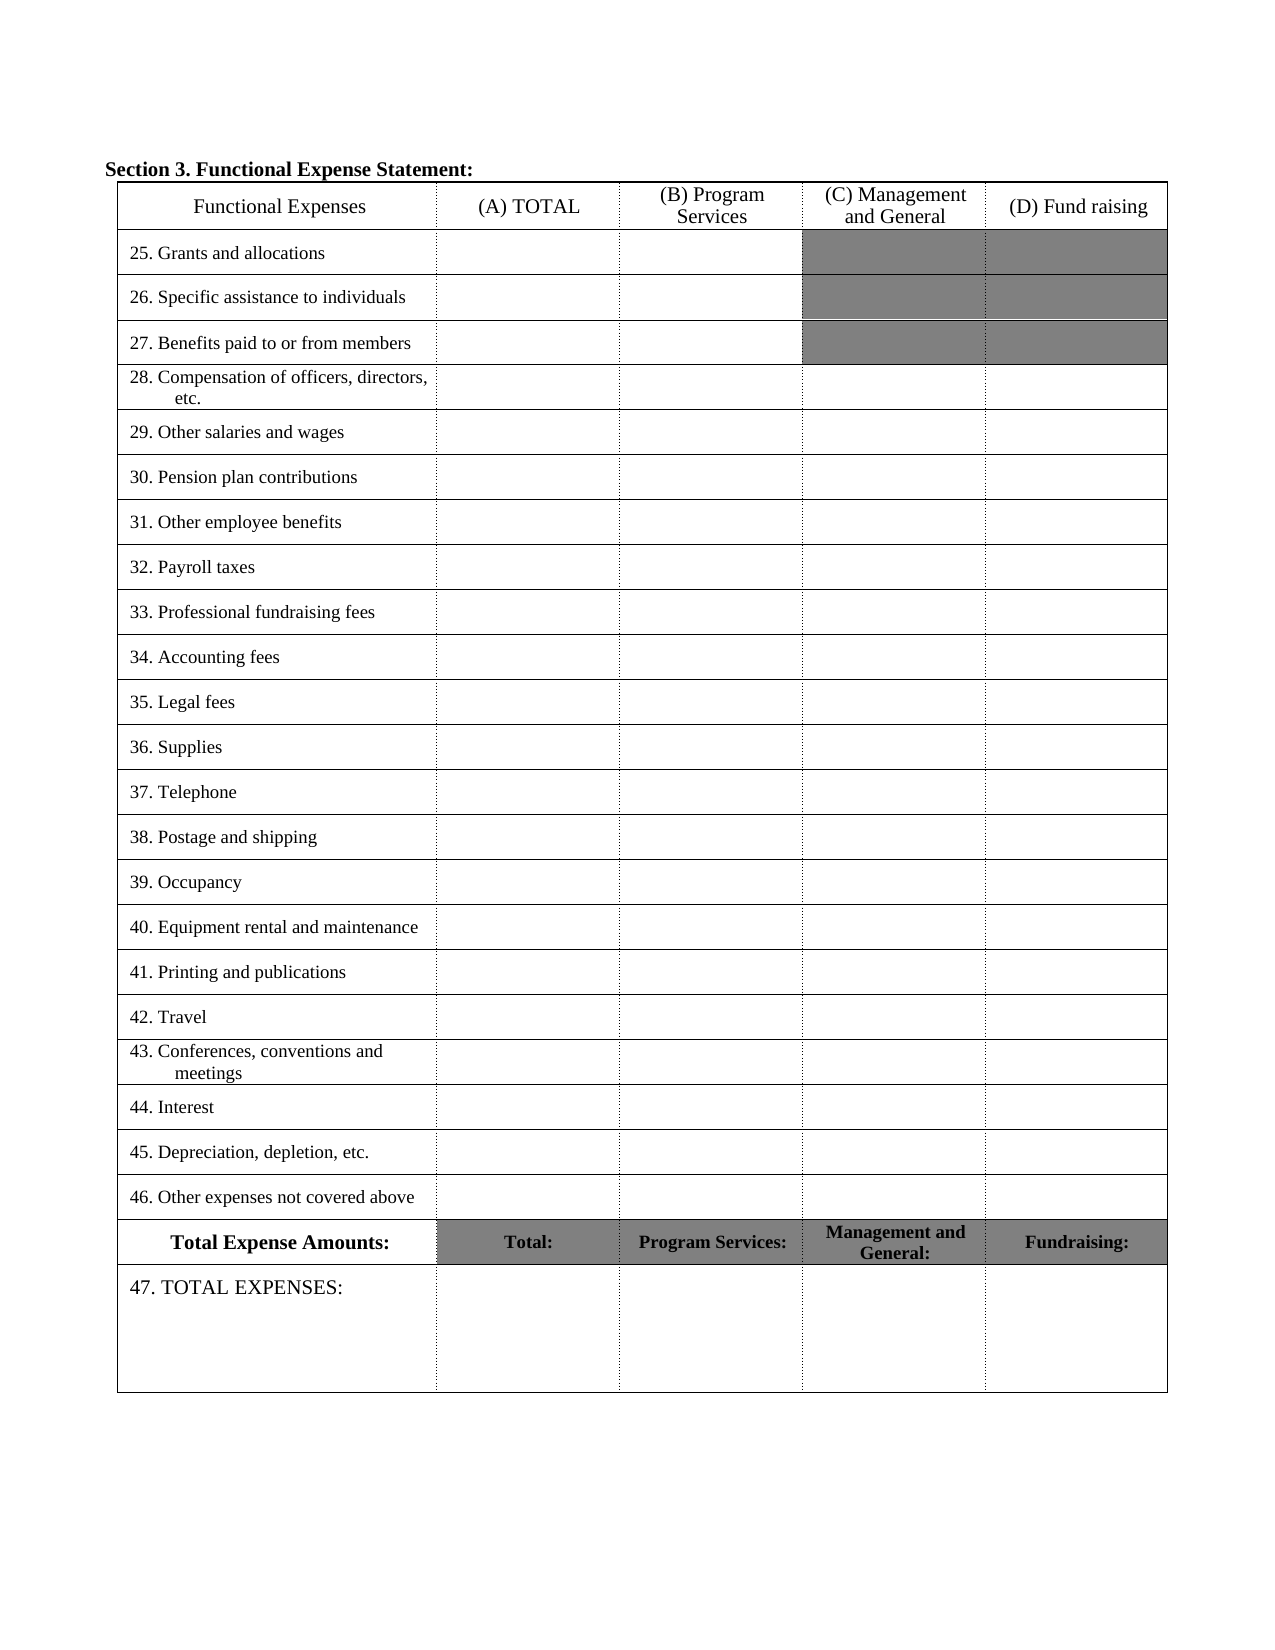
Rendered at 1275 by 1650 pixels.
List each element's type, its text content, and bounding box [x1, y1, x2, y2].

table_cell 31. Other employee benefits [118, 500, 437, 544]
table_cell 35. Legal fees [118, 680, 437, 724]
table_cell [802, 1175, 985, 1218]
table_cell [802, 365, 985, 409]
table_cell [985, 500, 1167, 544]
table_cell [619, 500, 802, 544]
table_cell [802, 275, 985, 319]
table_cell [619, 905, 802, 949]
table_cell [437, 1040, 619, 1083]
table_cell 25. Grants and allocations [118, 230, 437, 274]
table_cell [437, 590, 619, 634]
table_cell [802, 455, 985, 499]
table_cell [619, 275, 802, 319]
table_header (D) Fund raising [985, 183, 1167, 229]
table_cell [437, 770, 619, 814]
table_cell [985, 1130, 1167, 1174]
table_cell [619, 1085, 802, 1129]
table_cell [802, 905, 985, 949]
table_cell [985, 995, 1167, 1039]
table_cell [619, 860, 802, 904]
table_cell [985, 1040, 1167, 1083]
table_cell [619, 680, 802, 724]
table_cell [985, 725, 1167, 769]
table_cell [802, 725, 985, 769]
table_cell [802, 321, 985, 364]
table_cell [802, 1130, 985, 1174]
table_cell [619, 321, 802, 364]
table_cell [985, 1175, 1167, 1218]
table_cell [437, 1175, 619, 1218]
table_cell [437, 321, 619, 364]
table_cell 42. Travel [118, 995, 437, 1039]
table_cell [437, 635, 619, 679]
table_cell [802, 230, 985, 274]
table_cell 29. Other salaries and wages [118, 410, 437, 454]
table_cell 28. Compensation of officers, directors, etc. [118, 365, 437, 409]
table_cell [437, 1085, 619, 1129]
table_cell 30. Pension plan contributions [118, 455, 437, 499]
table_cell [802, 860, 985, 904]
table_cell [985, 770, 1167, 814]
table_cell [437, 680, 619, 724]
table_cell [802, 590, 985, 634]
table_cell 27. Benefits paid to or from members [118, 321, 437, 364]
table_cell [437, 500, 619, 544]
table_cell 47. TOTAL EXPENSES: [118, 1265, 437, 1392]
table_cell [985, 455, 1167, 499]
table_cell [985, 545, 1167, 589]
table_cell [619, 1265, 802, 1392]
table_cell [802, 500, 985, 544]
table_cell [985, 860, 1167, 904]
table_cell 37. Telephone [118, 770, 437, 814]
table_cell Total Expense Amounts: [118, 1220, 437, 1264]
table_cell [619, 230, 802, 274]
table_cell [985, 950, 1167, 994]
table_cell [437, 275, 619, 319]
table_header Functional Expenses [118, 183, 437, 229]
table_cell [437, 1265, 619, 1392]
table_cell 41. Printing and publications [118, 950, 437, 994]
table_cell [437, 860, 619, 904]
table_cell [619, 590, 802, 634]
table_cell [802, 635, 985, 679]
table_cell [985, 905, 1167, 949]
table_cell 40. Equipment rental and maintenance [118, 905, 437, 949]
table_cell [437, 410, 619, 454]
text Section 3. Functional Expense Statement: [105, 157, 1183, 181]
table_header (C) Management and General [802, 183, 985, 229]
table_cell [437, 455, 619, 499]
table_cell 44. Interest [118, 1085, 437, 1129]
table_cell [802, 410, 985, 454]
table_cell [619, 1175, 802, 1218]
table_cell [619, 725, 802, 769]
table_cell [619, 545, 802, 589]
table_cell [437, 365, 619, 409]
table_cell [437, 905, 619, 949]
table_cell [437, 230, 619, 274]
table_cell [985, 365, 1167, 409]
table_cell 33. Professional fundraising fees [118, 590, 437, 634]
table_cell [619, 1130, 802, 1174]
table_cell [802, 770, 985, 814]
table_cell [802, 1085, 985, 1129]
table_cell 45. Depreciation, depletion, etc. [118, 1130, 437, 1174]
table_cell [619, 995, 802, 1039]
table_cell 32. Payroll taxes [118, 545, 437, 589]
table_cell Total: [437, 1220, 619, 1264]
table_cell [619, 950, 802, 994]
table_cell 34. Accounting fees [118, 635, 437, 679]
table_cell [619, 365, 802, 409]
table_cell [619, 410, 802, 454]
table_cell [985, 275, 1167, 319]
table_cell [802, 1265, 985, 1392]
table_cell [437, 995, 619, 1039]
table_cell [802, 815, 985, 859]
table_cell 46. Other expenses not covered above [118, 1175, 437, 1218]
table_cell [802, 680, 985, 724]
table_cell [985, 230, 1167, 274]
table_cell 39. Occupancy [118, 860, 437, 904]
table_cell [619, 635, 802, 679]
table_cell [985, 410, 1167, 454]
table_cell 36. Supplies [118, 725, 437, 769]
table_cell [985, 815, 1167, 859]
table_cell [985, 1085, 1167, 1129]
table_cell [802, 545, 985, 589]
table_cell Fundraising: [985, 1220, 1167, 1264]
table_cell [437, 950, 619, 994]
table_cell [985, 1265, 1167, 1392]
table_cell [437, 1130, 619, 1174]
table_cell [437, 815, 619, 859]
table_cell 43. Conferences, conventions and meetings [118, 1040, 437, 1083]
table_header (B) Program Services [619, 183, 802, 229]
table_cell [802, 1040, 985, 1083]
table_cell [985, 635, 1167, 679]
table_cell [802, 950, 985, 994]
table_cell [619, 455, 802, 499]
table_cell [985, 680, 1167, 724]
table_cell [437, 725, 619, 769]
table_cell 38. Postage and shipping [118, 815, 437, 859]
table_cell [985, 590, 1167, 634]
table_cell [985, 321, 1167, 364]
table_cell [619, 770, 802, 814]
table_cell [619, 1040, 802, 1083]
table_cell Program Services: [619, 1220, 802, 1264]
table_header (A) TOTAL [437, 183, 619, 229]
table_cell [619, 815, 802, 859]
table_cell [437, 545, 619, 589]
table_cell 26. Specific assistance to individuals [118, 275, 437, 319]
table_cell [802, 995, 985, 1039]
table_cell Management and General: [802, 1220, 985, 1264]
